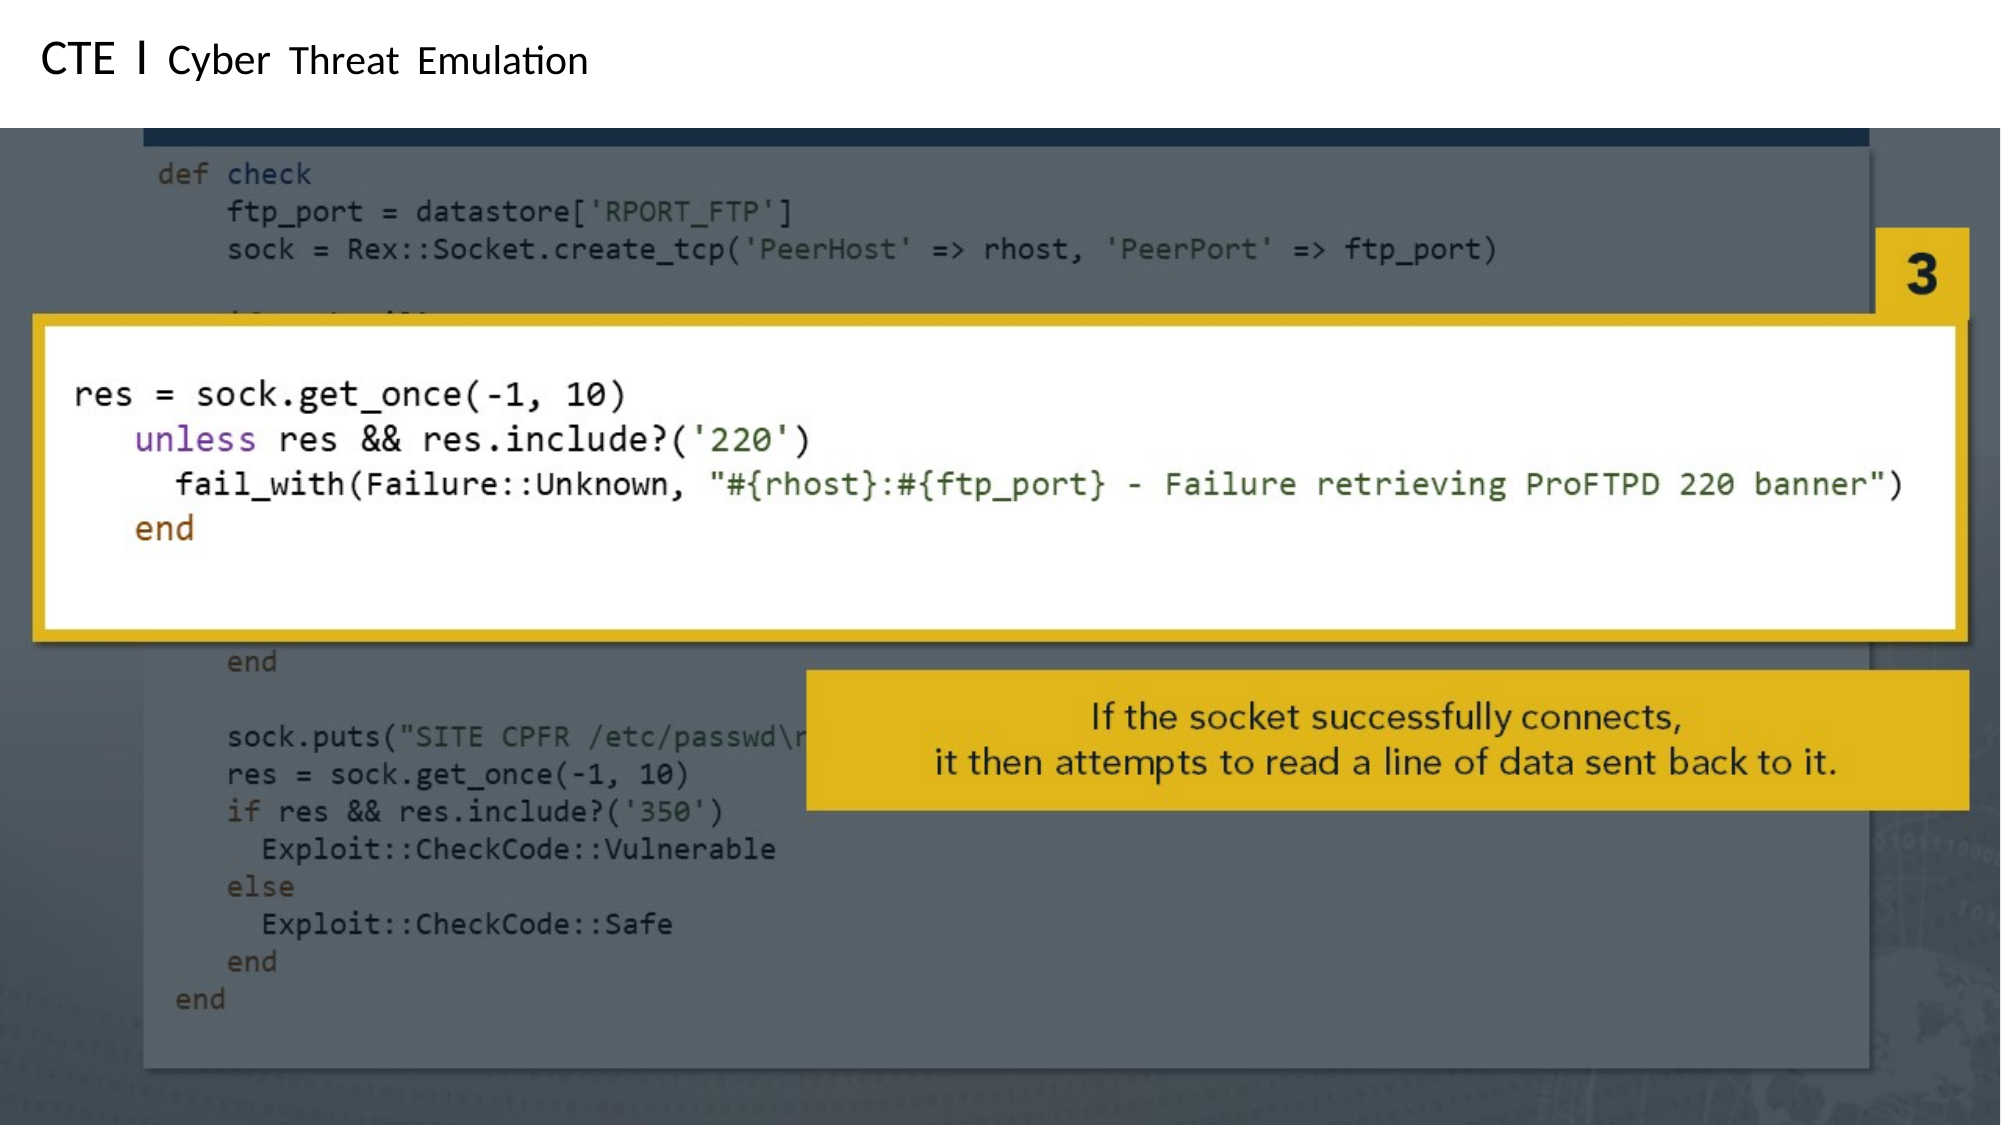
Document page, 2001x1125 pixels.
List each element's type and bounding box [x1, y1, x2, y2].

picture [0, 128, 2001, 1125]
